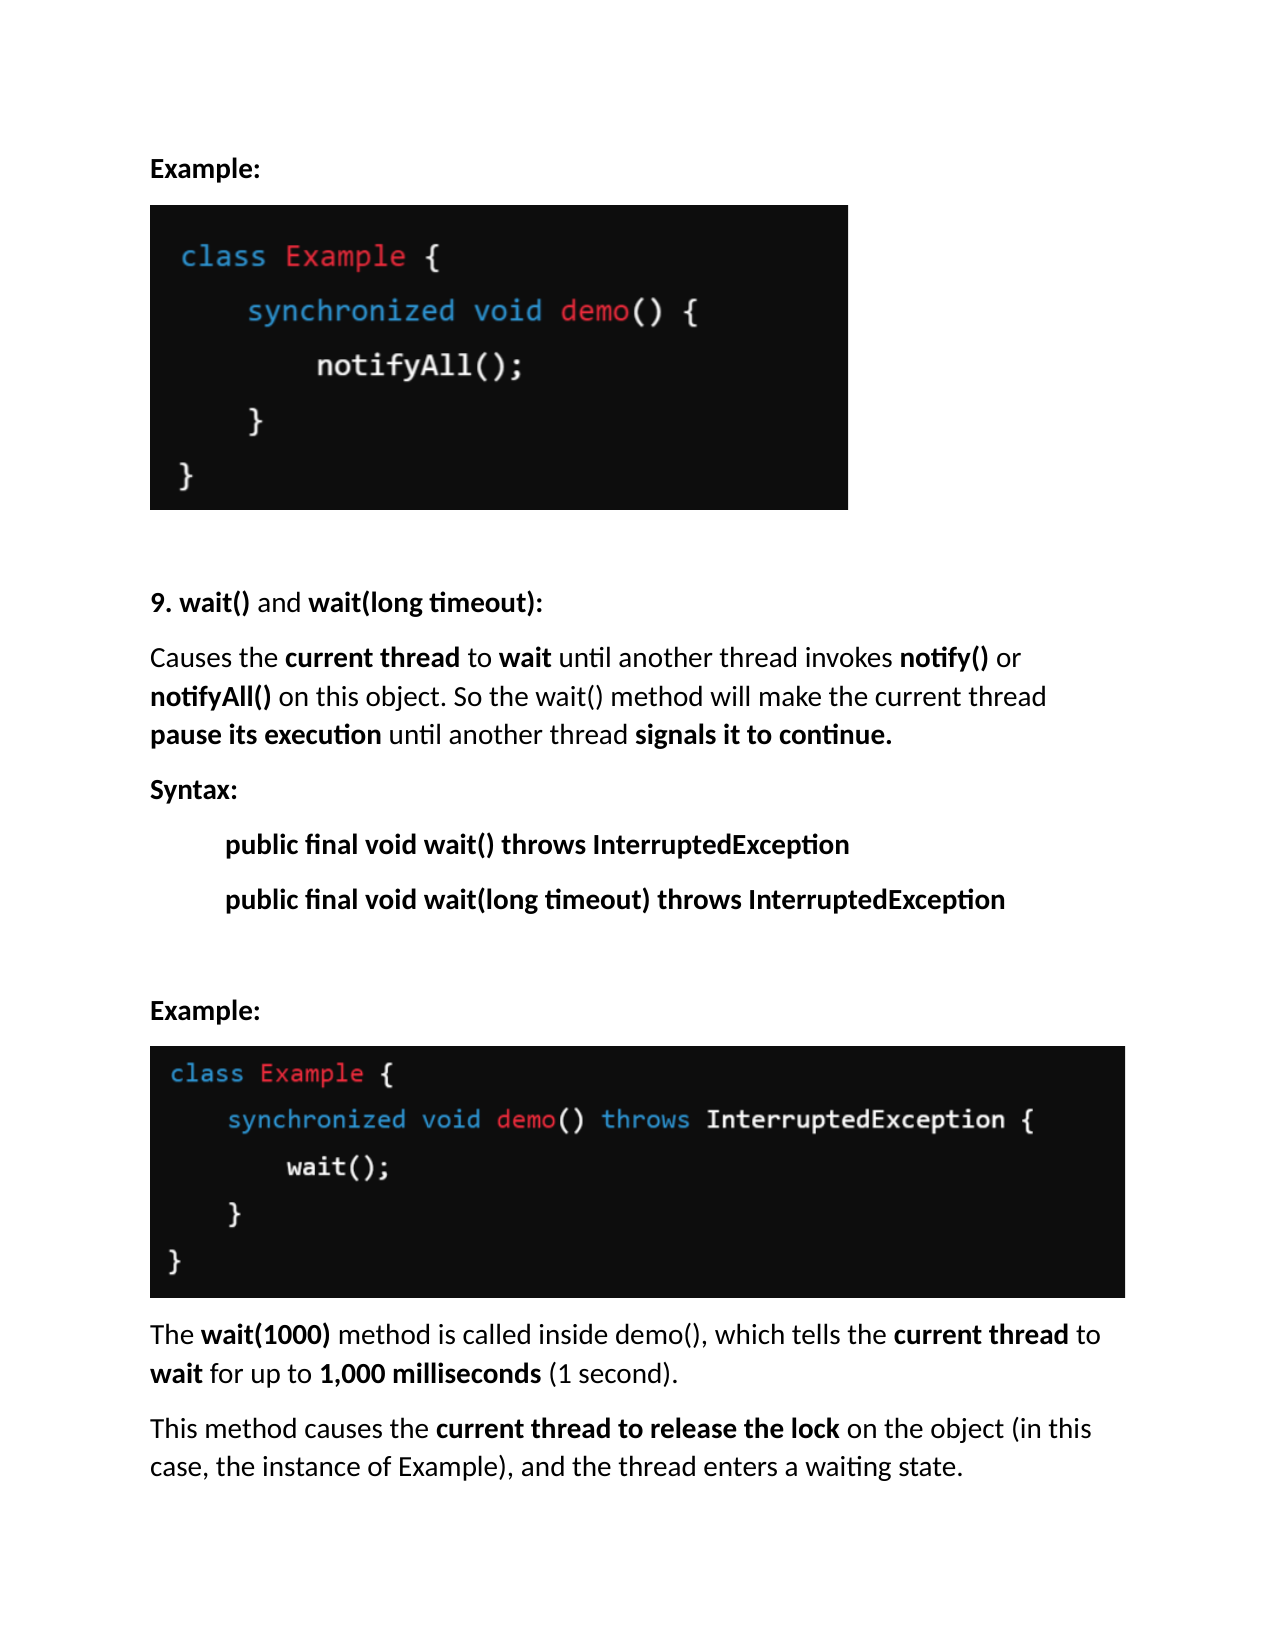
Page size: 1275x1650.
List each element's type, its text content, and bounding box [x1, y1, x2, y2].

text 9. wait() and wait(long timeout): [150, 584, 1125, 620]
text public final void wait() throws InterruptedException [150, 826, 1125, 862]
text Causes the current thread to wait until another thread invokes notify() or notifyAll() on this object. So the wait() method will make the current thread pause its execution until another thread signals it to continue. [150, 639, 1125, 752]
picture [150, 205, 849, 510]
text Syntax: [150, 771, 1125, 807]
text The wait(1000) method is called inside demo(), which tells the current thread to wait for up to 1,000 milliseconds (1 second). [150, 1316, 1125, 1390]
text Example: [150, 992, 1125, 1027]
text public final void wait(long timeout) throws InterruptedException [150, 881, 1125, 917]
text This method causes the current thread to release the lock on the object (in this case, the instance of Example), and the thread enters a waiting state. [150, 1410, 1125, 1484]
text Example: [150, 150, 1125, 186]
picture [150, 1046, 1125, 1298]
